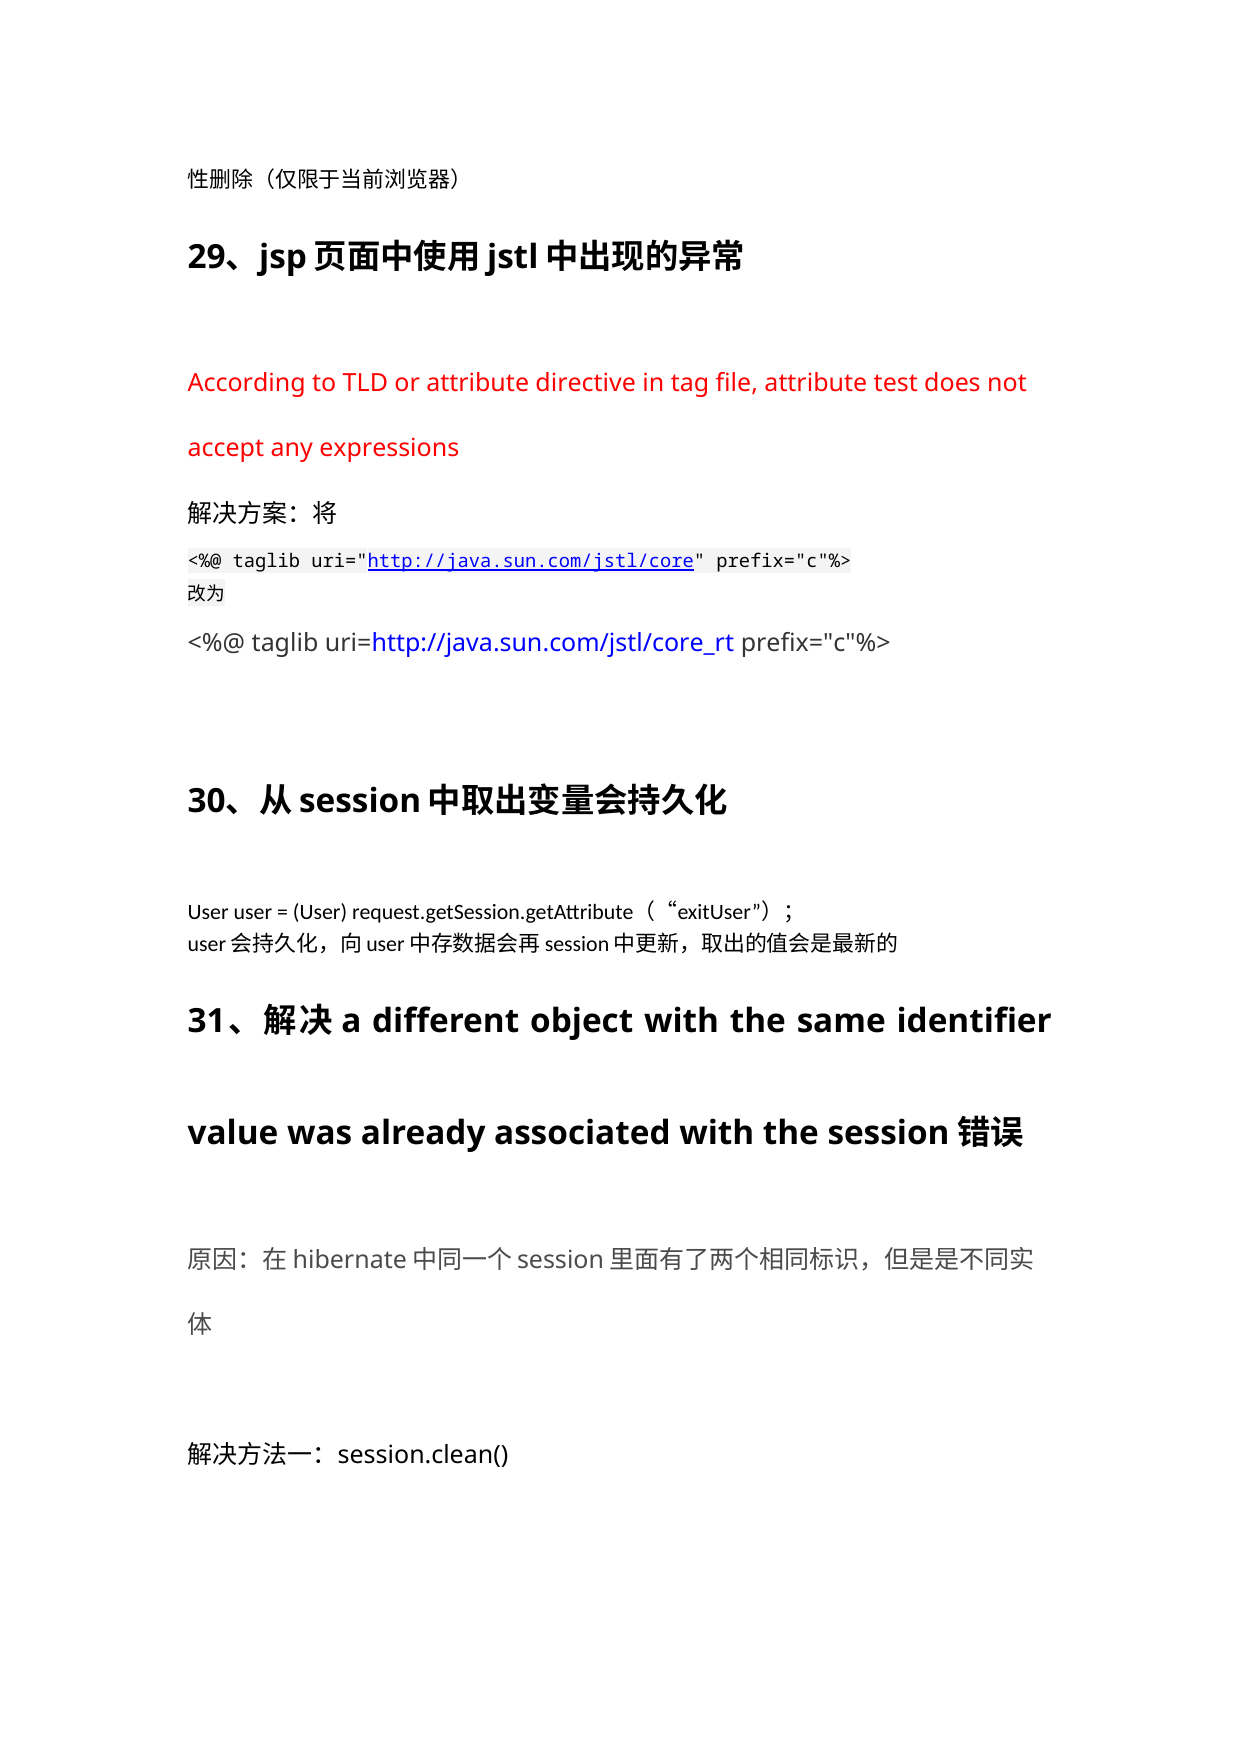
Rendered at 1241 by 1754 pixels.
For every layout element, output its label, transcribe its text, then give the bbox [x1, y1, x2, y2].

text 改为 [187, 576, 1053, 609]
text 解决方案：将 [187, 479, 1053, 544]
subtitle 29、jsp页面中使用jstl中出现的异常 [187, 222, 1053, 287]
text <%@ taglib uri=http://java.sun.com/jstl/core_rt prefix="c"%> [187, 609, 1053, 674]
subtitle 30、从session中取出变量会持久化 [187, 766, 1053, 831]
subtitle 31、解决a different object with the same identifier value was already associated with the session错误 [187, 986, 1053, 1163]
text user会持久化，向user中存数据会再session中更新，取出的值会是最新的 [187, 926, 1053, 958]
text <%@ taglib uri="http://java.sun.com/jstl/core" prefix="c"%> [187, 544, 1053, 576]
text According to TLD or attribute directive in tag file, attribute test does not accept any expressions [187, 349, 1053, 479]
text User user = (User) request.getSession.getAttribute（“exitUser”）； [187, 893, 1053, 926]
text 原因：在hibernate中同一个session里面有了两个相同标识，但是是不同实体 解决方法一：session.clean() [187, 1225, 1053, 1485]
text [187, 162, 1053, 194]
